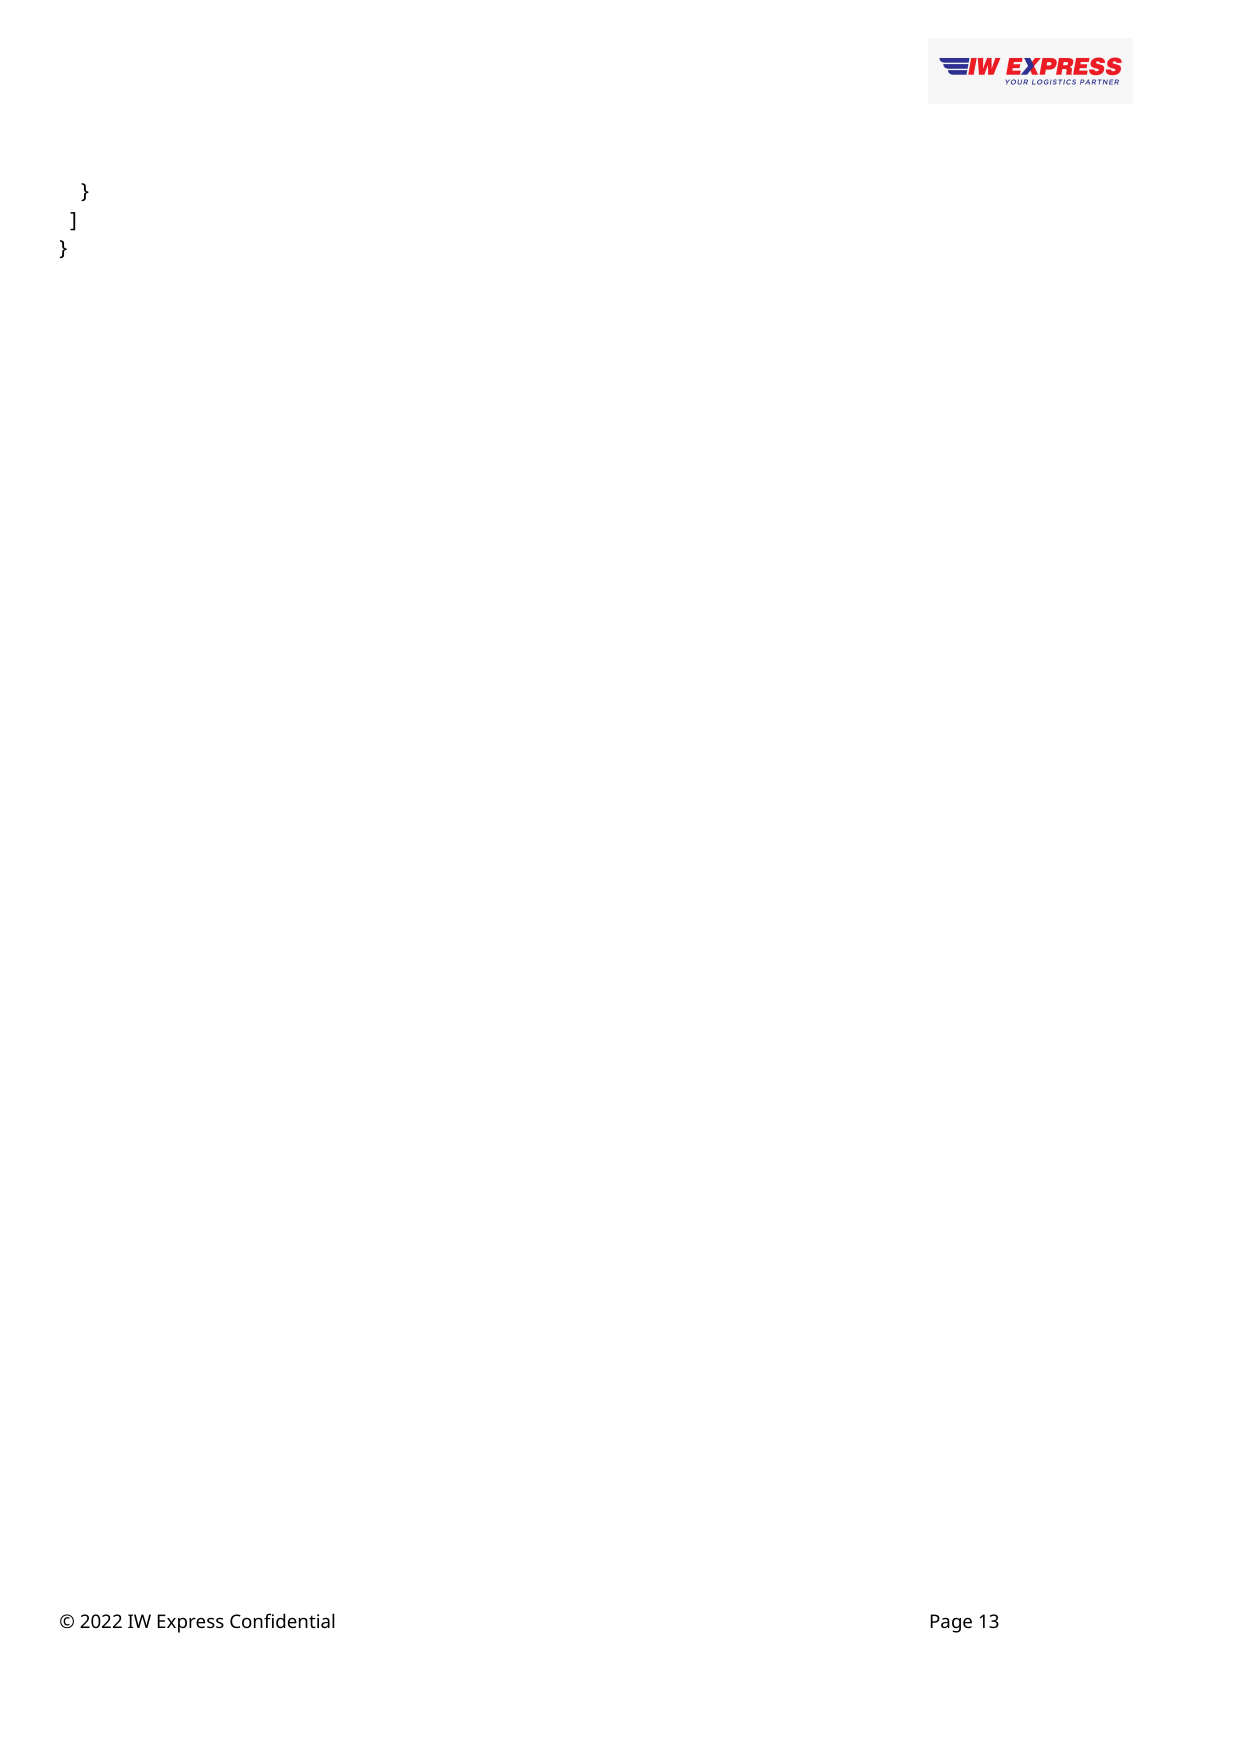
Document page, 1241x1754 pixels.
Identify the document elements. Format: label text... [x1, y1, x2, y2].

text ] [59, 205, 1240, 233]
text } [59, 233, 1240, 262]
picture [927, 38, 1133, 104]
text } [59, 177, 1240, 205]
